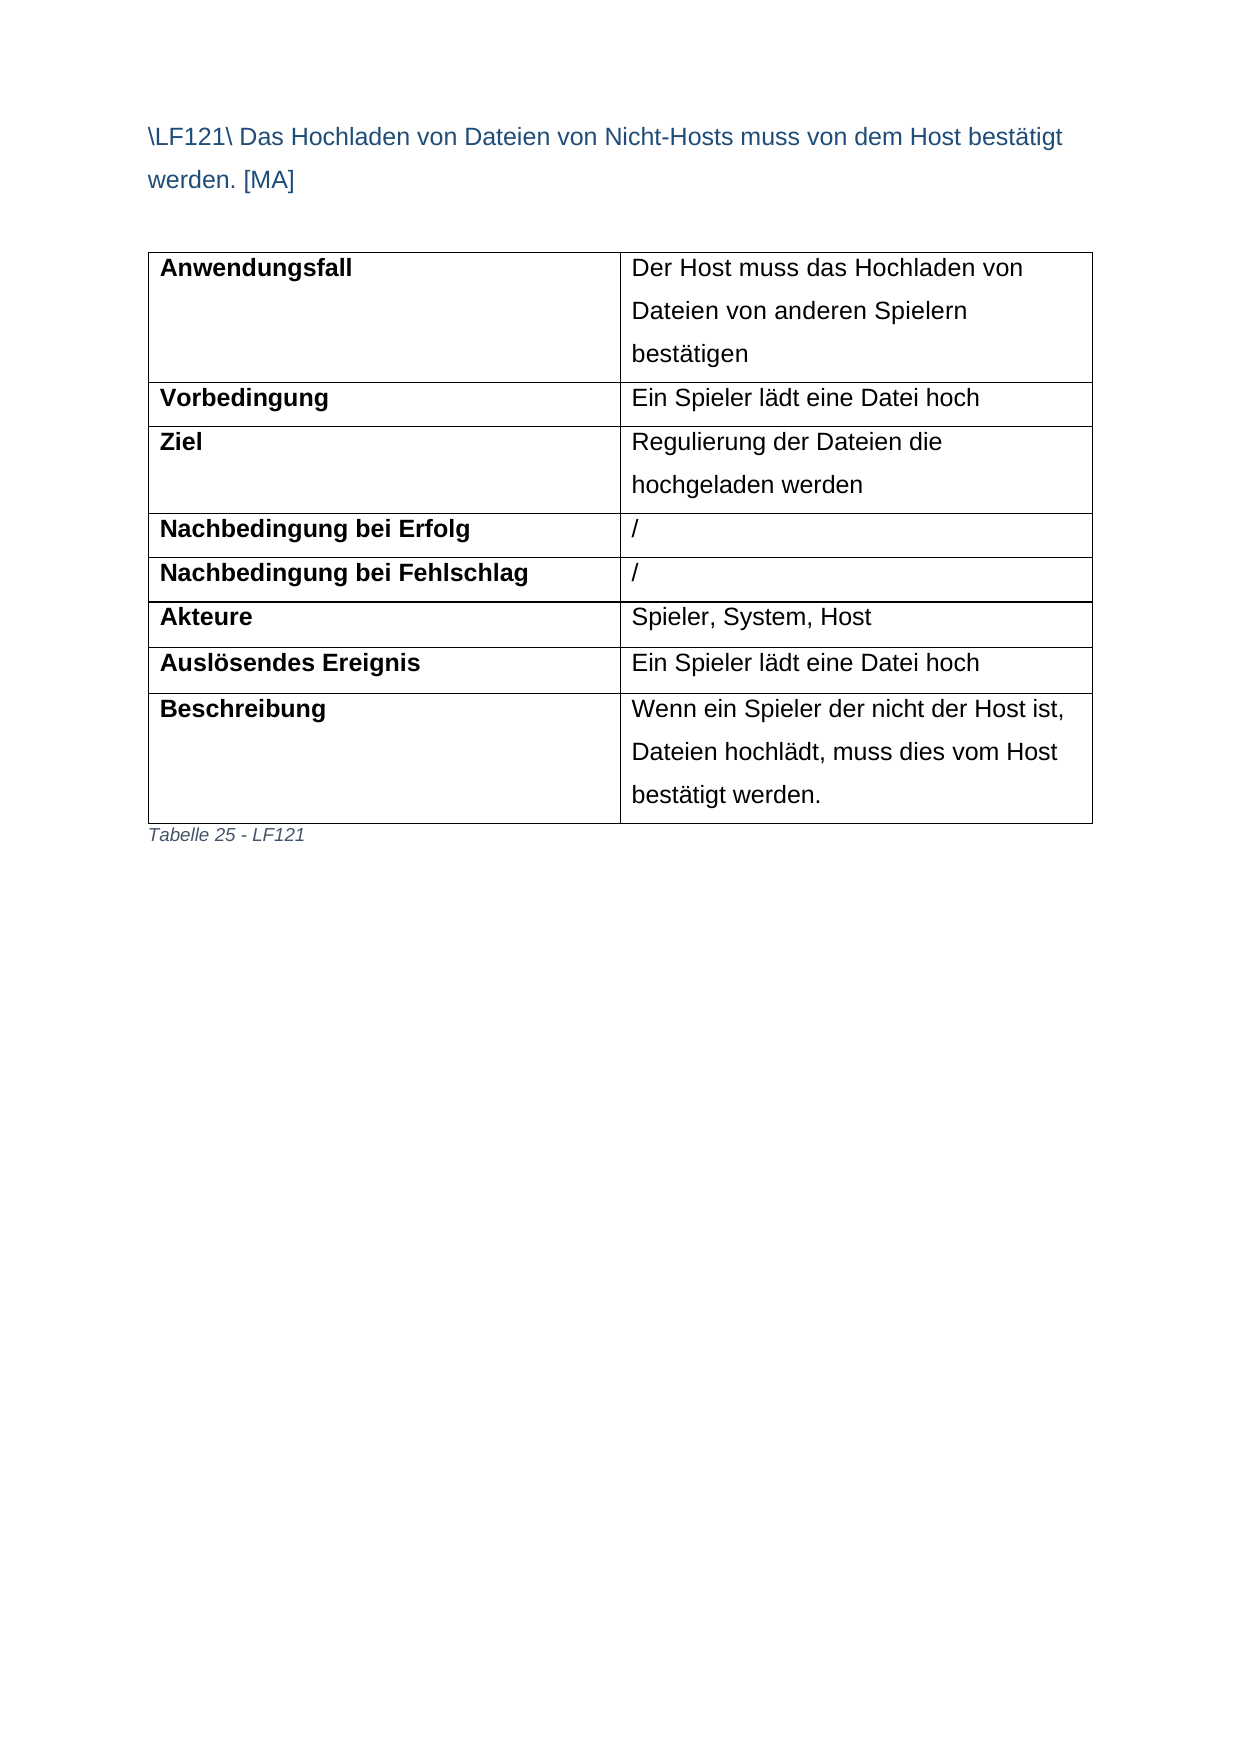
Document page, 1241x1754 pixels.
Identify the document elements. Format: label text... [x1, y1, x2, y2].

text Tabelle 25 - LF121 [148, 824, 1152, 846]
table_cell Beschreibung [149, 694, 620, 823]
table_cell Akteure [149, 603, 620, 647]
table_cell Regulierung der Dateien die hochgeladen werden [621, 427, 1092, 513]
table_cell Vorbedingung [149, 383, 620, 426]
table_header Anwendungsfall [149, 253, 620, 382]
table_cell Ein Spieler lädt eine Datei hoch [621, 648, 1092, 693]
table_cell / [621, 514, 1092, 557]
table_cell Nachbedingung bei Fehlschlag [149, 558, 620, 601]
table_cell Ein Spieler lädt eine Datei hoch [621, 383, 1092, 426]
table_cell / [621, 558, 1092, 601]
table_cell Ziel [149, 427, 620, 513]
table_cell Spieler, System, Host [621, 603, 1092, 647]
table_cell Wenn ein Spieler der nicht der Host ist, Dateien hochlädt, muss dies vom Host bestätigt werden. [621, 694, 1092, 823]
table_cell Auslösendes Ereignis [149, 648, 620, 693]
subtitle \LF121\ Das Hochladen von Dateien von Nicht-Hosts muss von dem Host bestätigt werden. [MA] [148, 122, 1152, 194]
table_cell Nachbedingung bei Erfolg [149, 514, 620, 557]
table_header Der Host muss das Hochladen von Dateien von anderen Spielern bestätigen [621, 253, 1092, 382]
